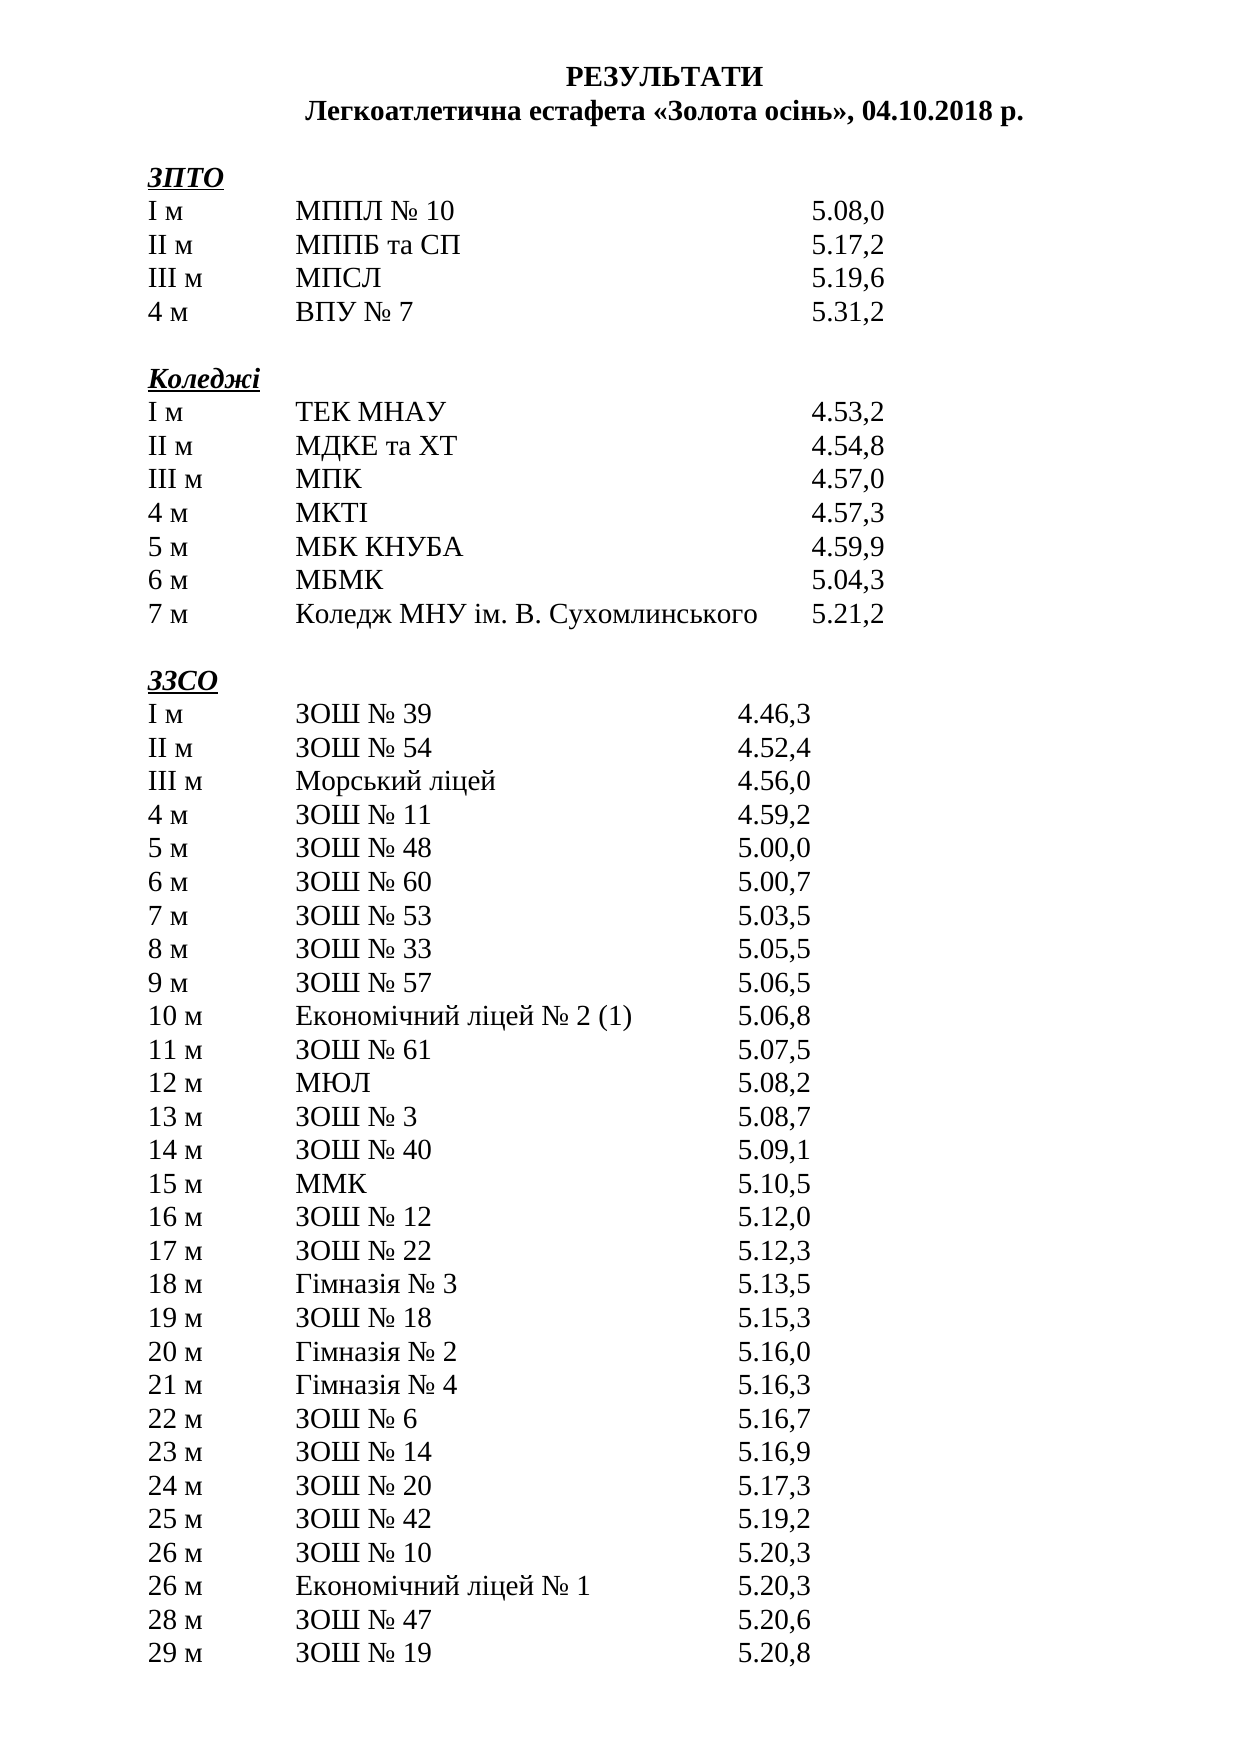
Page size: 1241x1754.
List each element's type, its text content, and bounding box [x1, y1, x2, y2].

text 24 м ЗОШ № 20 5.17,3 [148, 1468, 1181, 1501]
text 26 м ЗОШ № 10 5.20,3 [148, 1535, 1181, 1568]
text Коледжі [148, 361, 1181, 394]
text 4 м МКТІ 4.57,3 [148, 495, 1181, 529]
text 10 м Економічний ліцей № 2 (1) 5.06,8 [148, 998, 1181, 1032]
text 29 м ЗОШ № 19 5.20,8 [148, 1636, 1181, 1669]
text 28 м ЗОШ № 47 5.20,6 [148, 1602, 1181, 1636]
text 4 м ЗОШ № 11 4.59,2 [148, 797, 1181, 831]
text ІІ м МДКЕ та ХТ 4.54,8 [148, 428, 1181, 462]
text Легкоатлетична естафета «Золота осінь», 04.10.2018 р. [148, 93, 1181, 126]
text 25 м ЗОШ № 42 5.19,2 [148, 1501, 1181, 1535]
text І м ЗОШ № 39 4.46,3 [148, 696, 1181, 730]
text І м МППЛ № 10 5.08,0 [148, 193, 1181, 227]
text 9 м ЗОШ № 57 5.06,5 [148, 965, 1181, 998]
text ЗПТО [148, 160, 1181, 193]
text 18 м Гімназія № 3 5.13,5 [148, 1267, 1181, 1300]
text 22 м ЗОШ № 6 5.16,7 [148, 1401, 1181, 1434]
text ІІ м ЗОШ № 54 4.52,4 [148, 730, 1181, 763]
text І м ТЕК МНАУ 4.53,2 [148, 394, 1181, 428]
text ІІІ м Морський ліцей 4.56,0 [148, 763, 1181, 797]
text 4 м ВПУ № 7 5.31,2 [148, 294, 1181, 327]
text 6 м МБМК 5.04,3 [148, 562, 1181, 596]
text 5 м МБК КНУБА 4.59,9 [148, 529, 1181, 562]
text 17 м ЗОШ № 22 5.12,3 [148, 1233, 1181, 1267]
text ІІІ м МПК 4.57,0 [148, 462, 1181, 495]
text 8 м ЗОШ № 33 5.05,5 [148, 931, 1181, 965]
text РЕЗУЛЬТАТИ [148, 59, 1181, 93]
text ІІ м МППБ та СП 5.17,2 [148, 227, 1181, 260]
text 14 м ЗОШ № 40 5.09,1 [148, 1132, 1181, 1166]
text 7 м ЗОШ № 53 5.03,5 [148, 898, 1181, 931]
text 5 м ЗОШ № 48 5.00,0 [148, 831, 1181, 864]
text 12 м МЮЛ 5.08,2 [148, 1065, 1181, 1099]
text 16 м ЗОШ № 12 5.12,0 [148, 1199, 1181, 1233]
text 15 м ММК 5.10,5 [148, 1166, 1181, 1199]
text 6 м ЗОШ № 60 5.00,7 [148, 864, 1181, 898]
text 19 м ЗОШ № 18 5.15,3 [148, 1300, 1181, 1334]
text 7 м Коледж МНУ ім. В. Сухомлинського 5.21,2 [148, 596, 1181, 629]
text 11 м ЗОШ № 61 5.07,5 [148, 1032, 1181, 1065]
text ІІІ м МПСЛ 5.19,6 [148, 260, 1181, 294]
text 20 м Гімназія № 2 5.16,0 [148, 1334, 1181, 1367]
text 26 м Економічний ліцей № 1 5.20,3 [148, 1568, 1181, 1602]
text ЗЗСО [148, 663, 1181, 696]
text 23 м ЗОШ № 14 5.16,9 [148, 1434, 1181, 1468]
text 21 м Гімназія № 4 5.16,3 [148, 1367, 1181, 1401]
text 13 м ЗОШ № 3 5.08,7 [148, 1099, 1181, 1132]
